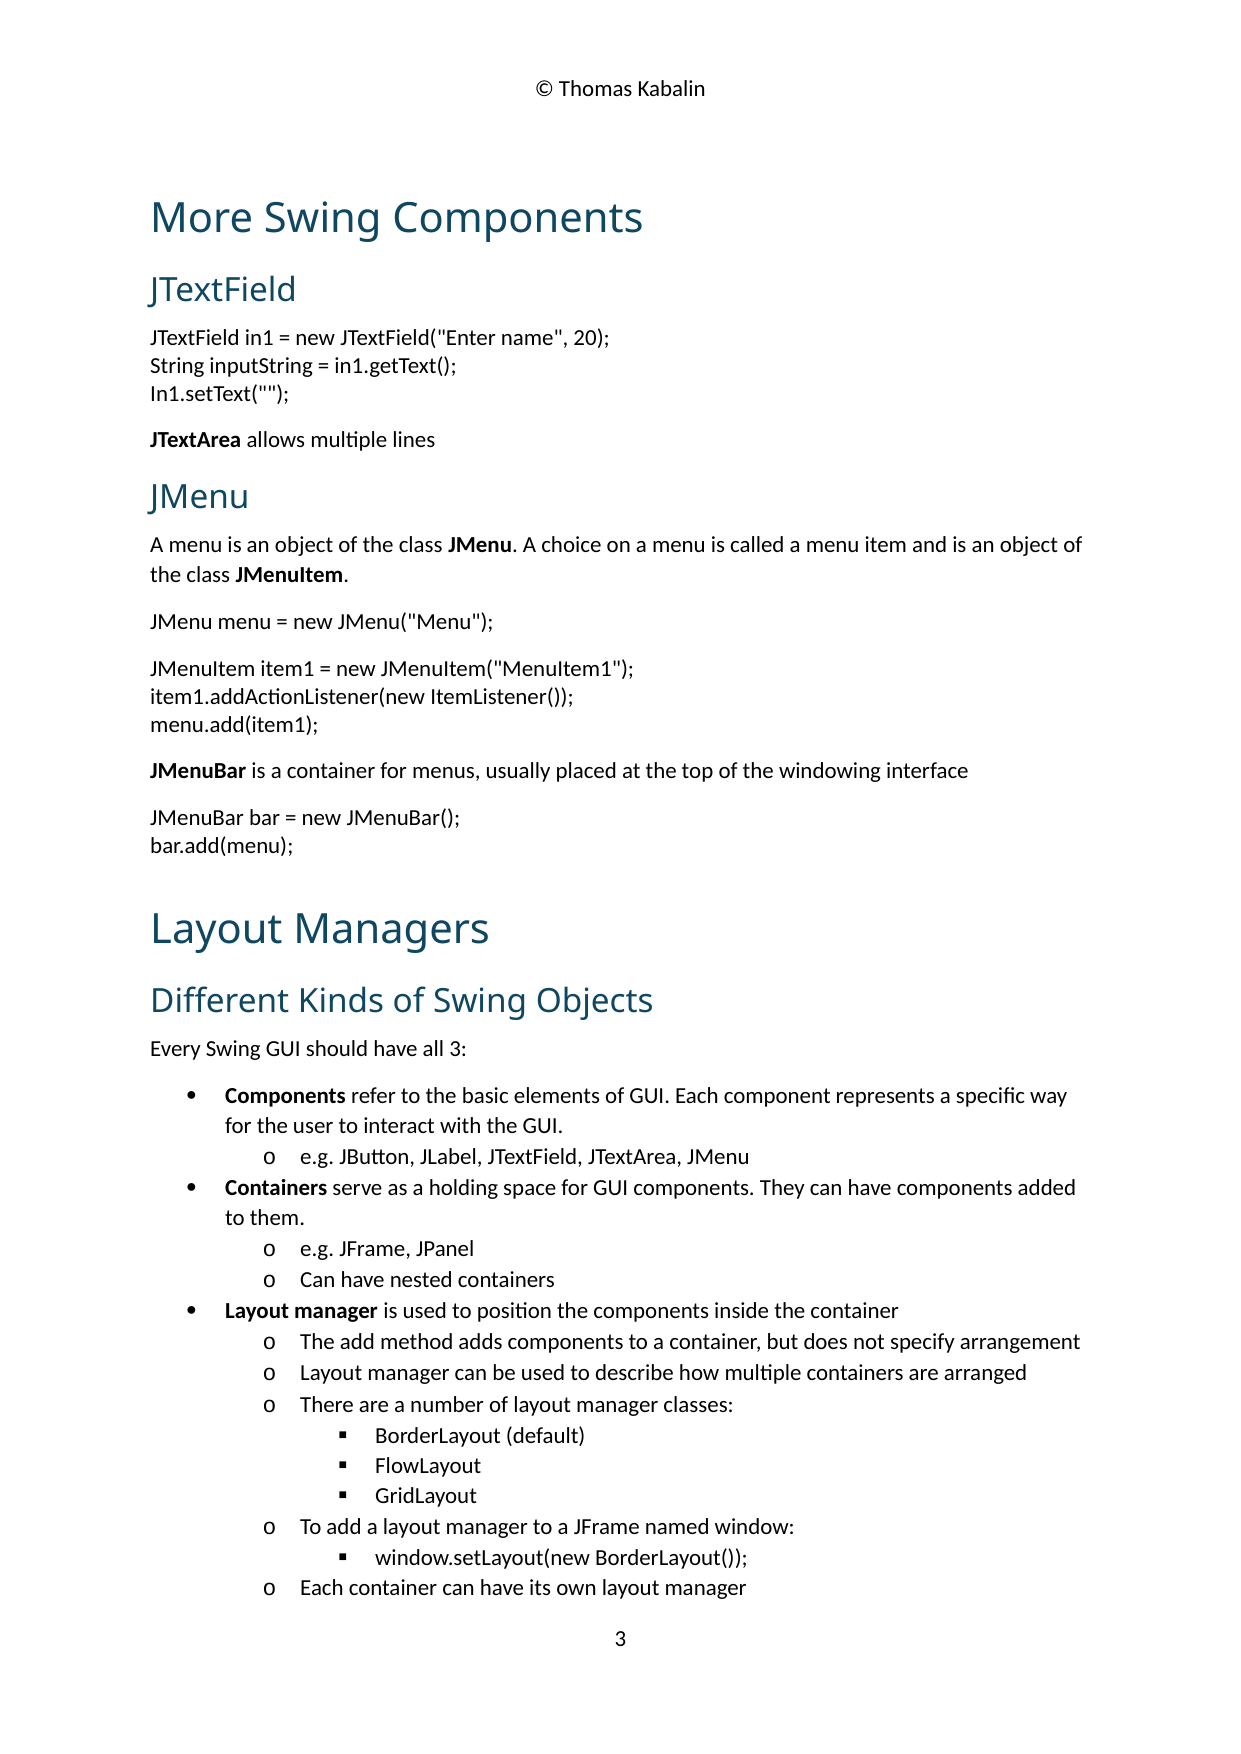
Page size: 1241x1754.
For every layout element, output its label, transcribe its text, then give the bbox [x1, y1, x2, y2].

text A menu is an object of the class JMenu. A choice on a menu is called a menu item and is an object of the class JMenuItem. [150, 530, 1090, 588]
list Each container can have its own layout manager [262, 1573, 1090, 1603]
text menu.add(item1); [150, 710, 1090, 738]
list BorderLayout (default) [337, 1421, 1090, 1449]
subtitle JTextField [150, 265, 1090, 311]
text item1.addActionListener(new ItemListener()); [150, 682, 1090, 710]
subtitle Layout Managers [150, 899, 1090, 956]
text JMenu menu = new JMenu("Menu"); [150, 607, 1090, 635]
list There are a number of layout manager classes: [262, 1390, 1090, 1419]
list Layout manager can be used to describe how multiple containers are arranged [262, 1358, 1090, 1387]
list To add a layout manager to a JFrame named window: [262, 1512, 1090, 1541]
list GridLayout [337, 1482, 1090, 1509]
list e.g. JFrame, JPanel [262, 1234, 1090, 1263]
text bar.add(menu); [150, 832, 1090, 859]
subtitle More Swing Components [150, 187, 1090, 244]
subtitle JMenu [150, 472, 1090, 518]
text JTextArea allows multiple lines [150, 426, 1090, 454]
list FlowLayout [337, 1451, 1090, 1479]
list e.g. JButton, JLabel, JTextField, JTextArea, JMenu [262, 1142, 1090, 1171]
list window.setLayout(new BorderLayout()); [337, 1543, 1090, 1571]
text JMenuBar bar = new JMenuBar(); [150, 803, 1090, 832]
subtitle Different Kinds of Swing Objects [150, 977, 1090, 1023]
text Every Swing GUI should have all 3: [150, 1034, 1090, 1062]
text In1.setText(""); [150, 379, 1090, 407]
list Components refer to the basic elements of GUI. Each component represents a specific way for the user to interact with the GUI. [187, 1081, 1090, 1139]
text JTextField in1 = new JTextField("Enter name", 20); [150, 323, 1090, 351]
list Layout manager is used to position the components inside the container [187, 1297, 1090, 1324]
text String inputString = in1.getText(); [150, 351, 1090, 379]
list Can have nested containers [262, 1265, 1090, 1294]
text JMenuItem item1 = new JMenuItem("MenuItem1"); [150, 654, 1090, 682]
list Containers serve as a holding space for GUI components. They can have components added to them. [187, 1173, 1090, 1231]
list The add method adds components to a container, but does not specify arrangement [262, 1327, 1090, 1356]
text JMenuBar is a container for menus, usually placed at the top of the windowing interface [150, 757, 1090, 785]
